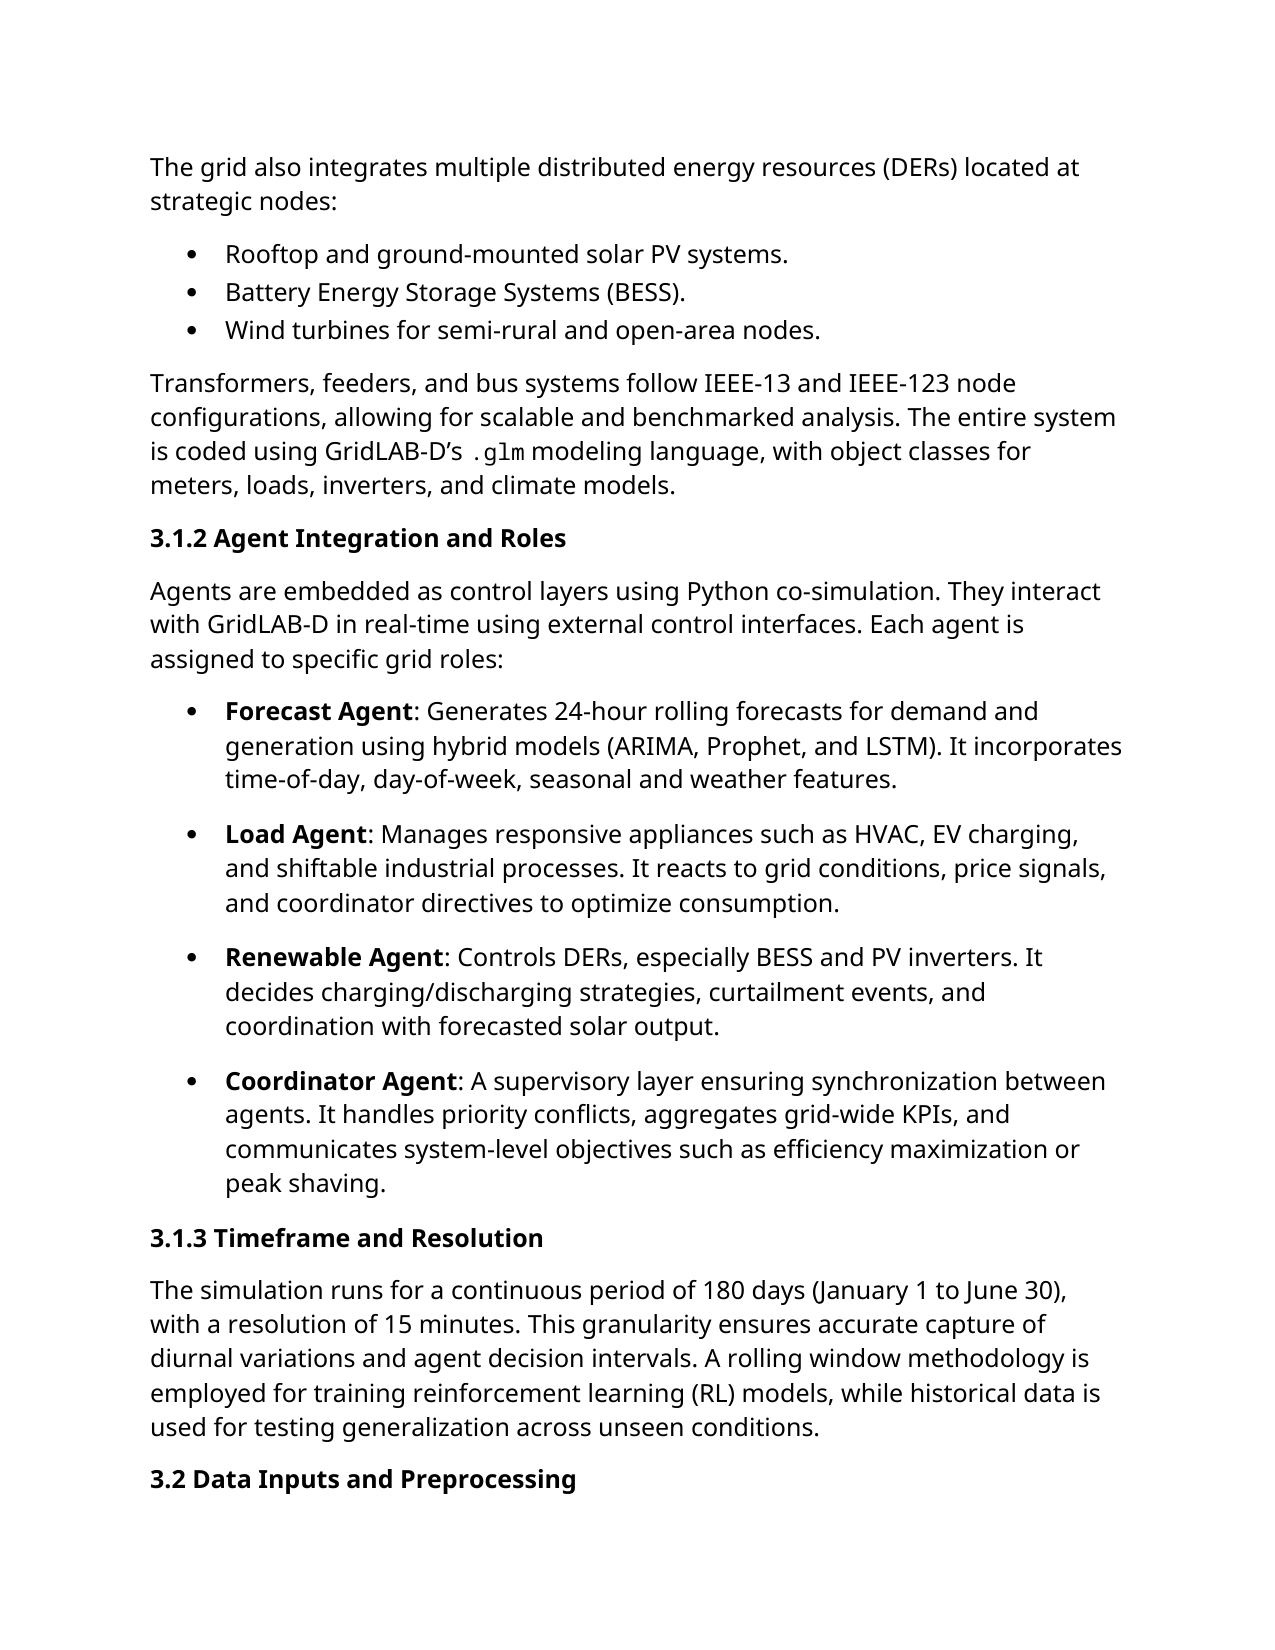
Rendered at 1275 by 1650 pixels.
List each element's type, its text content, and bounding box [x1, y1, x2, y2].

list Load Agent: Manages responsive appliances such as HVAC, EV charging, and shiftable industrial processes. It reacts to grid conditions, price signals, and coordinator directives to optimize consumption. [187, 817, 1125, 919]
list Rooftop and ground-mounted solar PV systems. [187, 237, 1125, 271]
text 3.1.2 Agent Integration and Roles [150, 520, 1125, 554]
list Wind turbines for semi-rural and open-area nodes. [187, 312, 1125, 347]
list Renewable Agent: Controls DERs, especially BESS and PV inverters. It decides charging/discharging strategies, curtailment events, and coordination with forecasted solar output. [187, 940, 1125, 1042]
list Forecast Agent: Generates 24-hour rolling forecasts for demand and generation using hybrid models (ARIMA, Prophet, and LSTM). It incorporates time-of-day, day-of-week, seasonal and weather features. [187, 694, 1125, 796]
list Coordinator Agent: A supervisory layer ensuring synchronization between agents. It handles priority conflicts, aggregates grid-wide KPIs, and communicates system-level objectives such as efficiency maximization or peak shaving. [187, 1063, 1125, 1199]
text The simulation runs for a continuous period of 180 days (January 1 to June 30), with a resolution of 15 minutes. This granularity ensures accurate capture of diurnal variations and agent decision intervals. A rolling window methodology is employed for training reinforcement learning (RL) models, while historical data is used for testing generalization across unseen conditions. [150, 1273, 1125, 1443]
list Battery Energy Storage Systems (BESS). [187, 275, 1125, 309]
text 3.2 Data Inputs and Preprocessing [150, 1462, 1125, 1496]
text 3.1.3 Timeframe and Resolution [150, 1220, 1125, 1254]
text Transformers, feeders, and bus systems follow IEEE-13 and IEEE-123 node configurations, allowing for scalable and benchmarked analysis. The entire system is coded using GridLAB-D’s .glm modeling language, with object classes for meters, loads, inverters, and climate models. [150, 365, 1125, 502]
text Agents are embedded as control layers using Python co-simulation. They interact with GridLAB-D in real-time using external control interfaces. Each agent is assigned to specific grid roles: [150, 573, 1125, 675]
text The grid also integrates multiple distributed energy resources (DERs) located at strategic nodes: [150, 150, 1125, 218]
